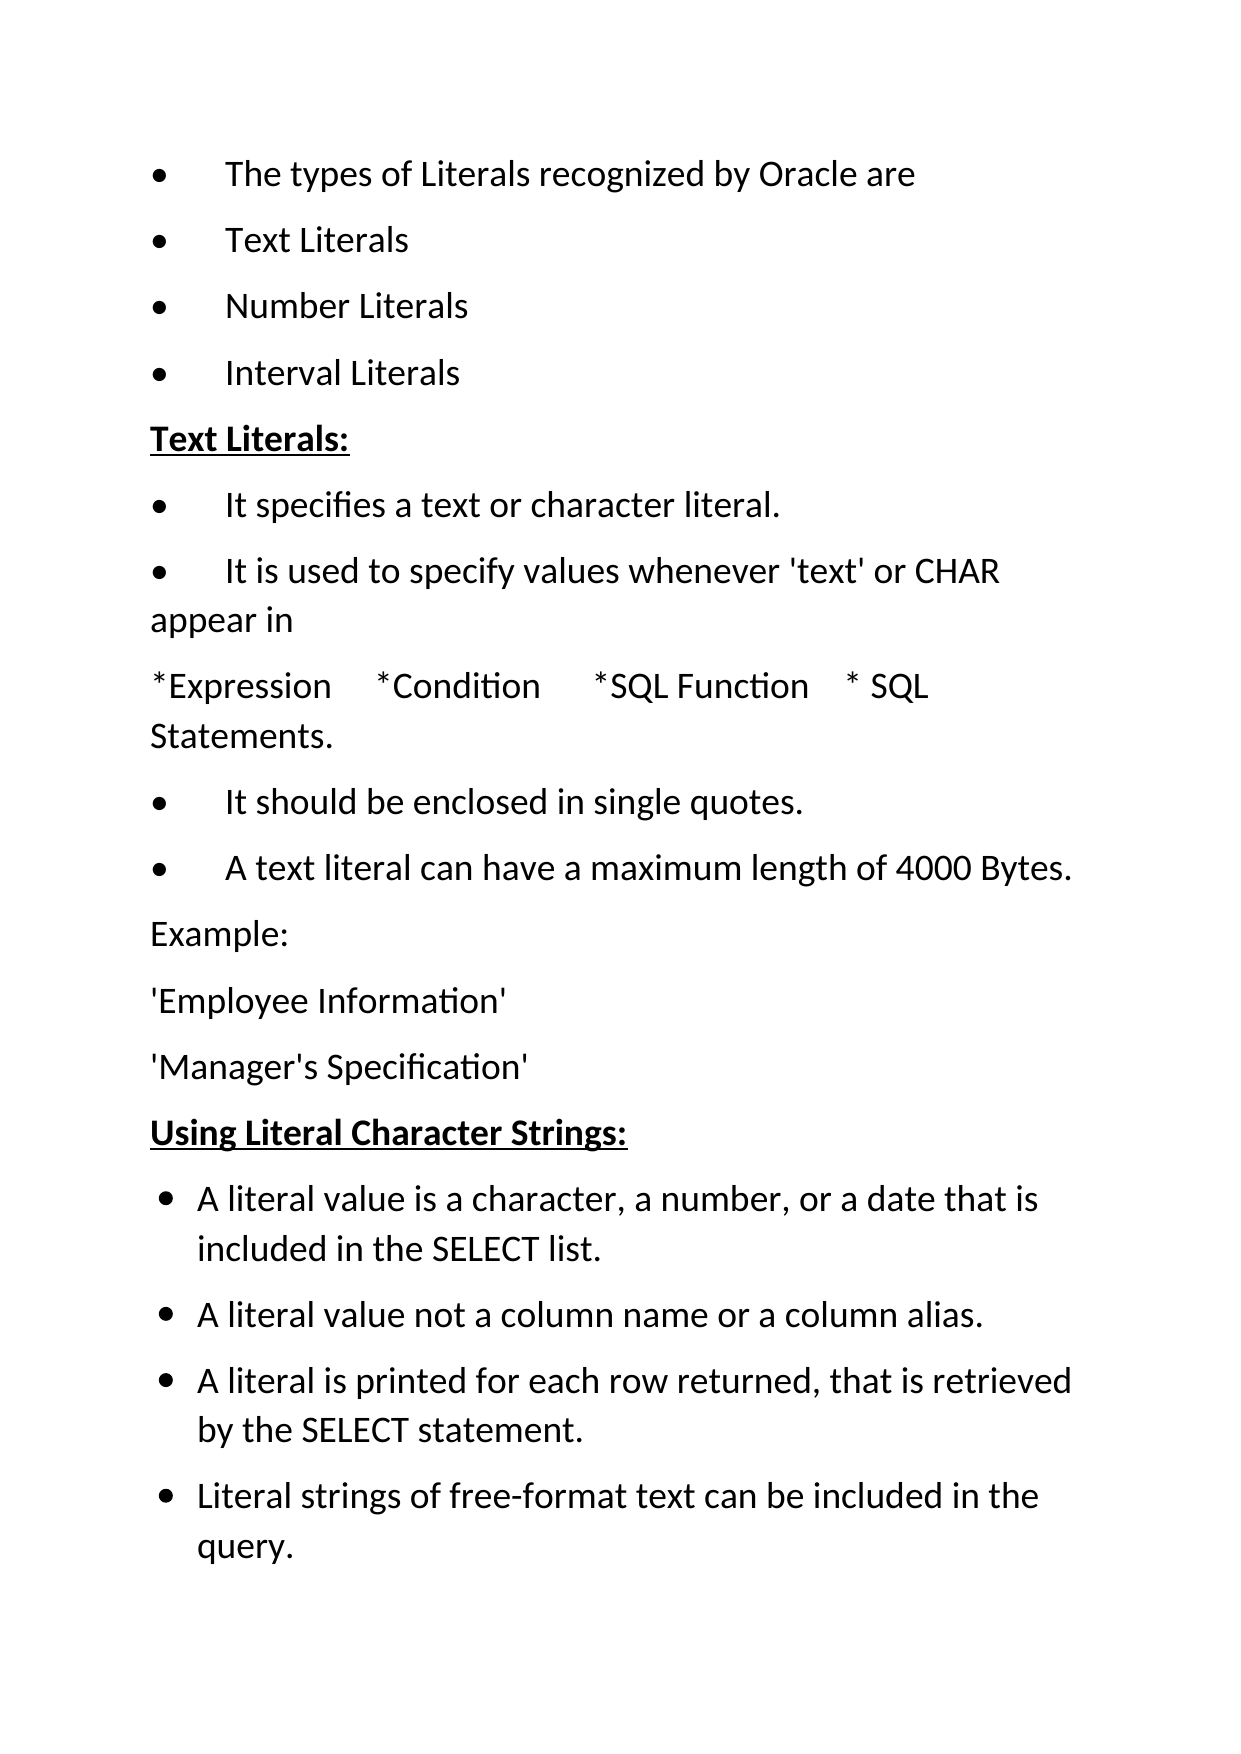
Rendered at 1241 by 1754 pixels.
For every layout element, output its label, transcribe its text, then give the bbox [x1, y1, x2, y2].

text • It specifies a text or character literal. [150, 481, 1090, 527]
text • The types of Literals recognized by Oracle are [150, 150, 1090, 196]
list A literal is printed for each row returned, that is retrieved by the SELECT statement. [159, 1357, 1090, 1452]
text *Expression *Condition *SQL Function * SQL Statements. [150, 662, 1090, 758]
text 'Manager's Specification' [150, 1043, 1090, 1088]
text Example: [150, 910, 1090, 956]
text Using Literal Character Strings: [150, 1109, 1090, 1155]
text 'Employee Information' [150, 977, 1090, 1022]
text • It is used to specify values whenever 'text' or CHAR appear in [150, 547, 1090, 642]
text • A text literal can have a maximum length of 4000 Bytes. [150, 844, 1090, 890]
list Literal strings of free-format text can be included in the query. [159, 1472, 1090, 1568]
text • Text Literals [150, 216, 1090, 262]
text • Interval Literals [150, 348, 1090, 394]
text • Number Literals [150, 282, 1090, 328]
list A literal value not a column name or a column alias. [159, 1291, 1090, 1336]
text • It should be enclosed in single quotes. [150, 778, 1090, 824]
text Text Literals: [150, 414, 1090, 460]
list A literal value is a character, a number, or a date that is included in the SELECT list. [159, 1175, 1090, 1270]
